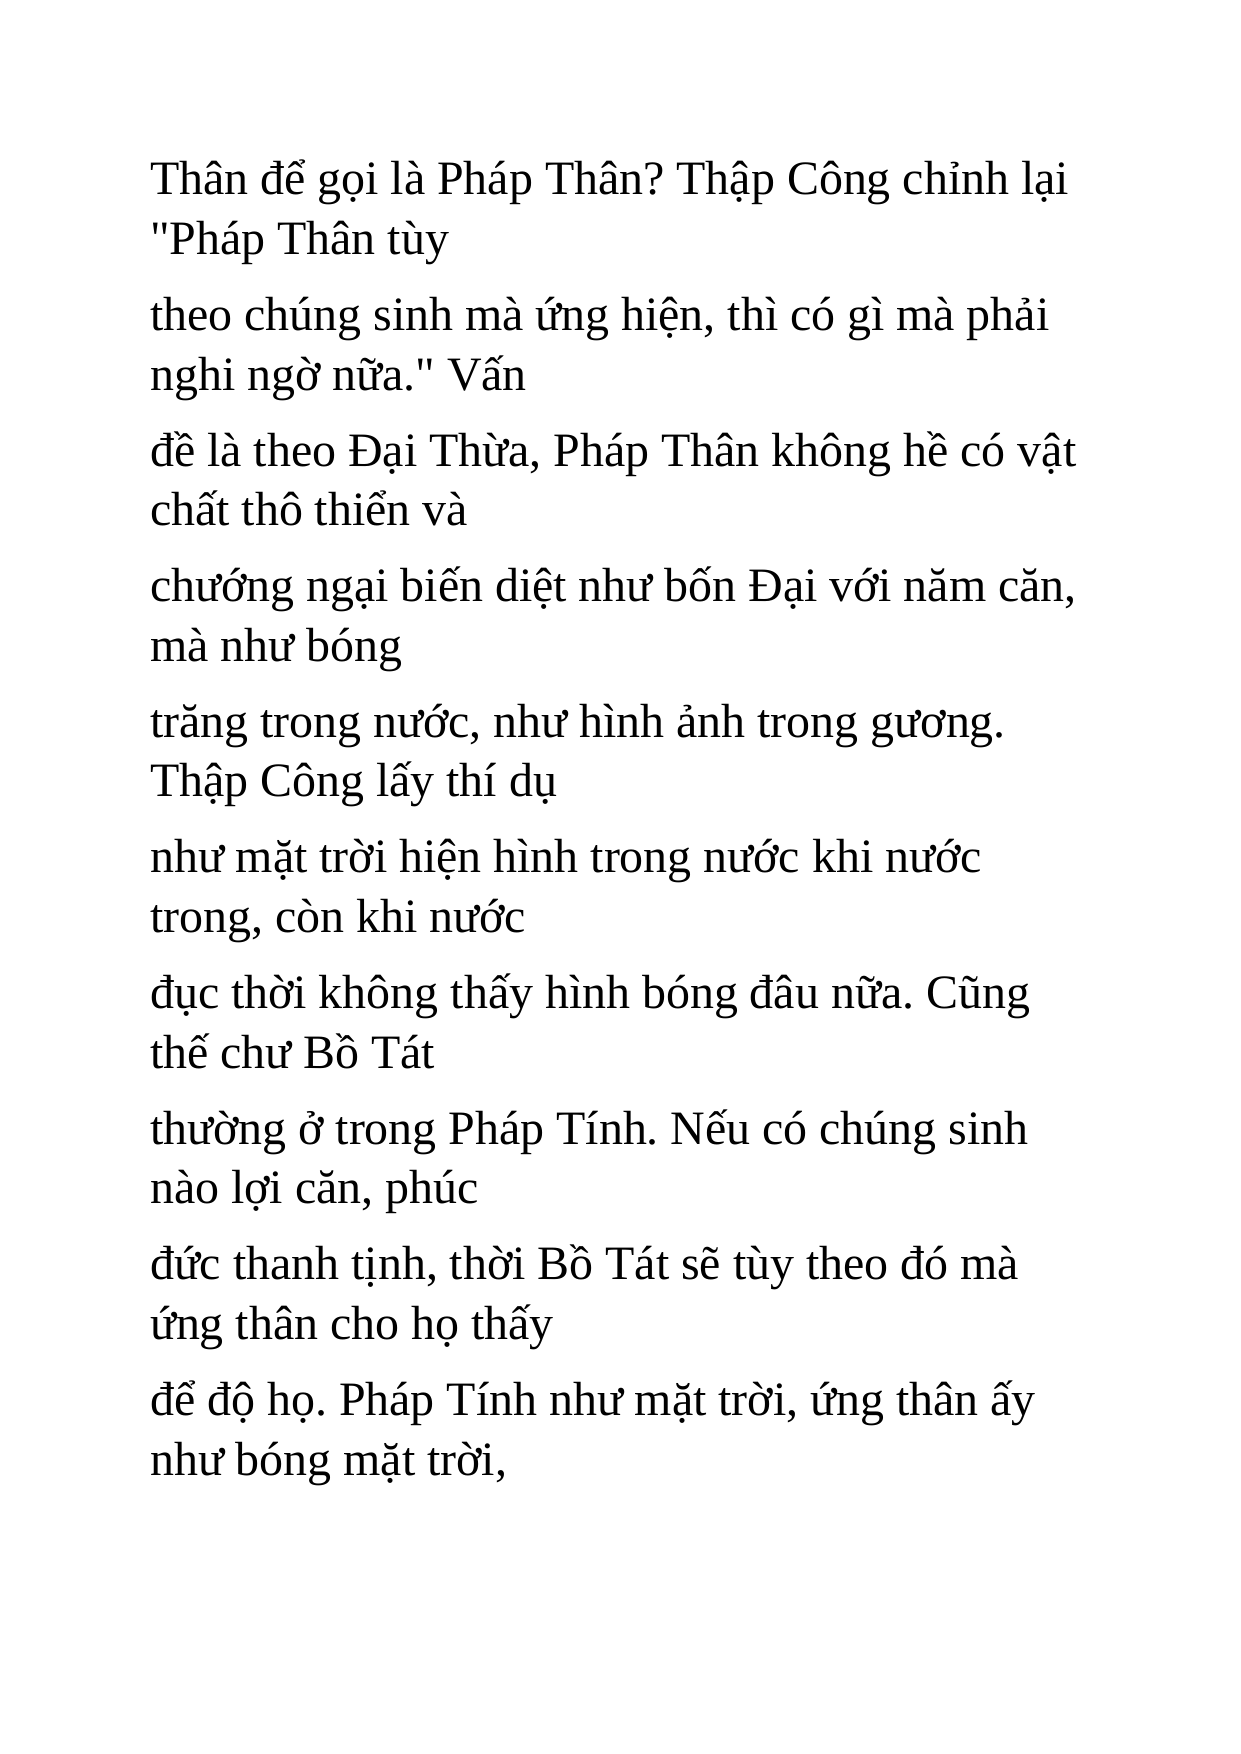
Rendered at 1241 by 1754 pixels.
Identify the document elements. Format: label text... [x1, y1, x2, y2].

text theo chúng sinh mà ứng hiện, thì có gì mà phải nghi ngờ nữa." Vấn [150, 286, 1090, 400]
text trăng trong nước, như hình ảnh trong gương. Thập Công lấy thí dụ [150, 692, 1090, 807]
text để độ họ. Pháp Tính như mặt trời, ứng thân ấy như bóng mặt trời, [150, 1371, 1090, 1485]
text đức thanh tịnh, thời Bồ Tát sẽ tùy theo đó mà ứng thân cho họ thấy [150, 1235, 1090, 1349]
text như mặt trời hiện hình trong nước khi nước trong, còn khi nước [150, 828, 1090, 943]
text Thân để gọi là Pháp Thân? Thập Công chỉnh lại "Pháp Thân tùy [150, 150, 1090, 264]
text đề là theo Đại Thừa, Pháp Thân không hề có vật chất thô thiển và [150, 421, 1090, 536]
text chướng ngại biến diệt như bốn Đại với năm căn, mà như bóng [150, 557, 1090, 671]
text đục thời không thấy hình bóng đâu nữa. Cũng thế chư Bồ Tát [150, 964, 1090, 1078]
text thường ở trong Pháp Tính. Nếu có chúng sinh nào lợi căn, phúc [150, 1099, 1090, 1214]
